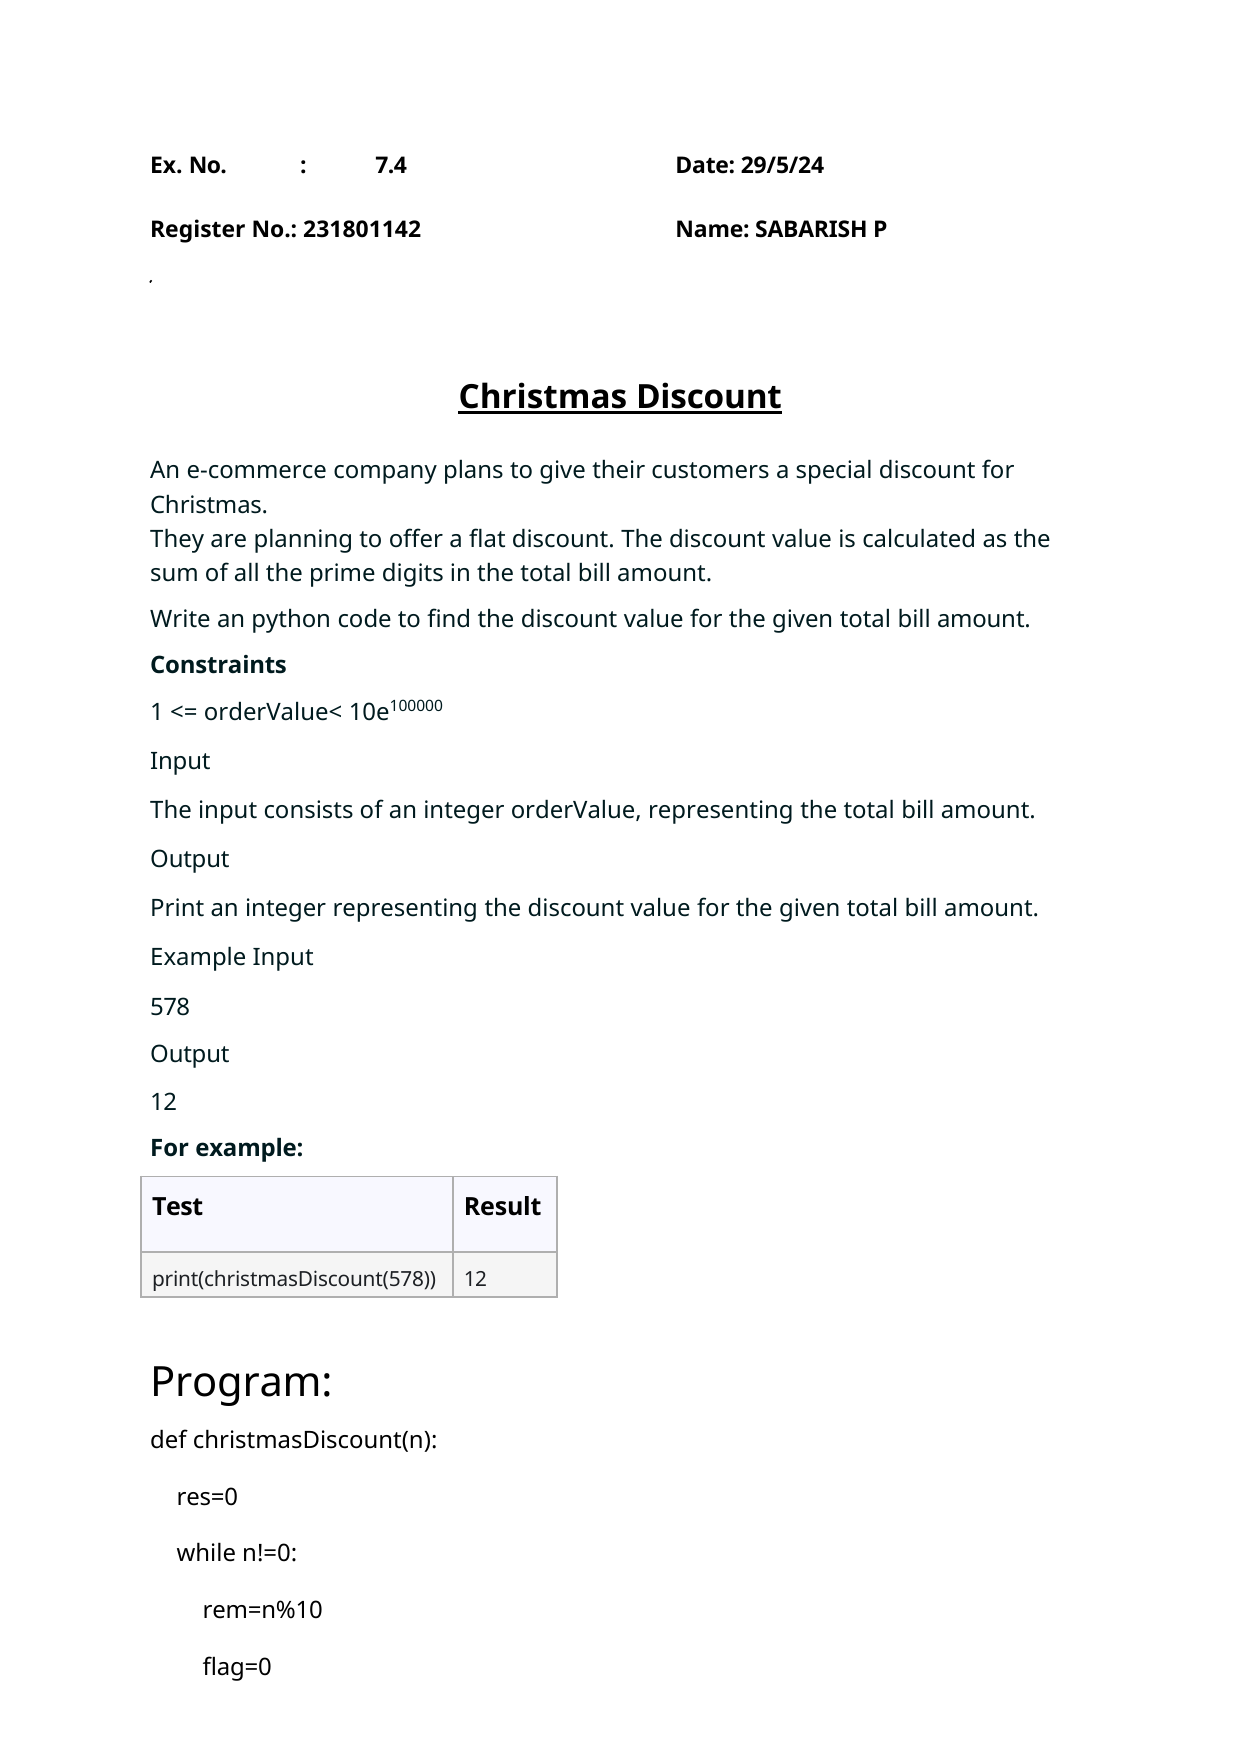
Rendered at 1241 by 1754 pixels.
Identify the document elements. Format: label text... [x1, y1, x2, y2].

subtitle Program: [150, 1352, 1138, 1409]
subtitle Christmas Discount [129, 373, 1111, 418]
text They are planning to offer a flat discount. The discount value is calculated as the sum of all the prime digits in the total bill amount. [150, 522, 1078, 588]
text Print an integer representing the discount value for the given total bill amount. Example Input [150, 891, 1087, 973]
text Output 12 [150, 1036, 252, 1118]
text Constraints [150, 648, 1138, 681]
text while n!=0: rem=n%10 flag=0 [176, 1536, 368, 1683]
text The input consists of an integer orderValue, representing the total bill amount. Output [150, 793, 1087, 874]
table_cell print(christmasDiscount(578)) [142, 1253, 452, 1296]
text 578 [150, 989, 1138, 1022]
text Register No.: 231801142 Name: SABARISH P [150, 213, 1138, 245]
table_header Result [454, 1177, 556, 1251]
text For example: [150, 1134, 1138, 1162]
table_header Test [142, 1177, 452, 1251]
text Ex. No. : 7.4 Date: 29/5/24 [150, 149, 1138, 180]
text An e-commerce company plans to give their customers a special discount for Christmas. [150, 453, 1087, 520]
text def christmasDiscount(n): res=0 [150, 1423, 492, 1512]
text Write an python code to find the discount value for the given total bill amount. [150, 602, 1138, 635]
text 1 <= orderValue< 10e100000 Input [150, 694, 492, 776]
table_cell 12 [454, 1253, 556, 1296]
